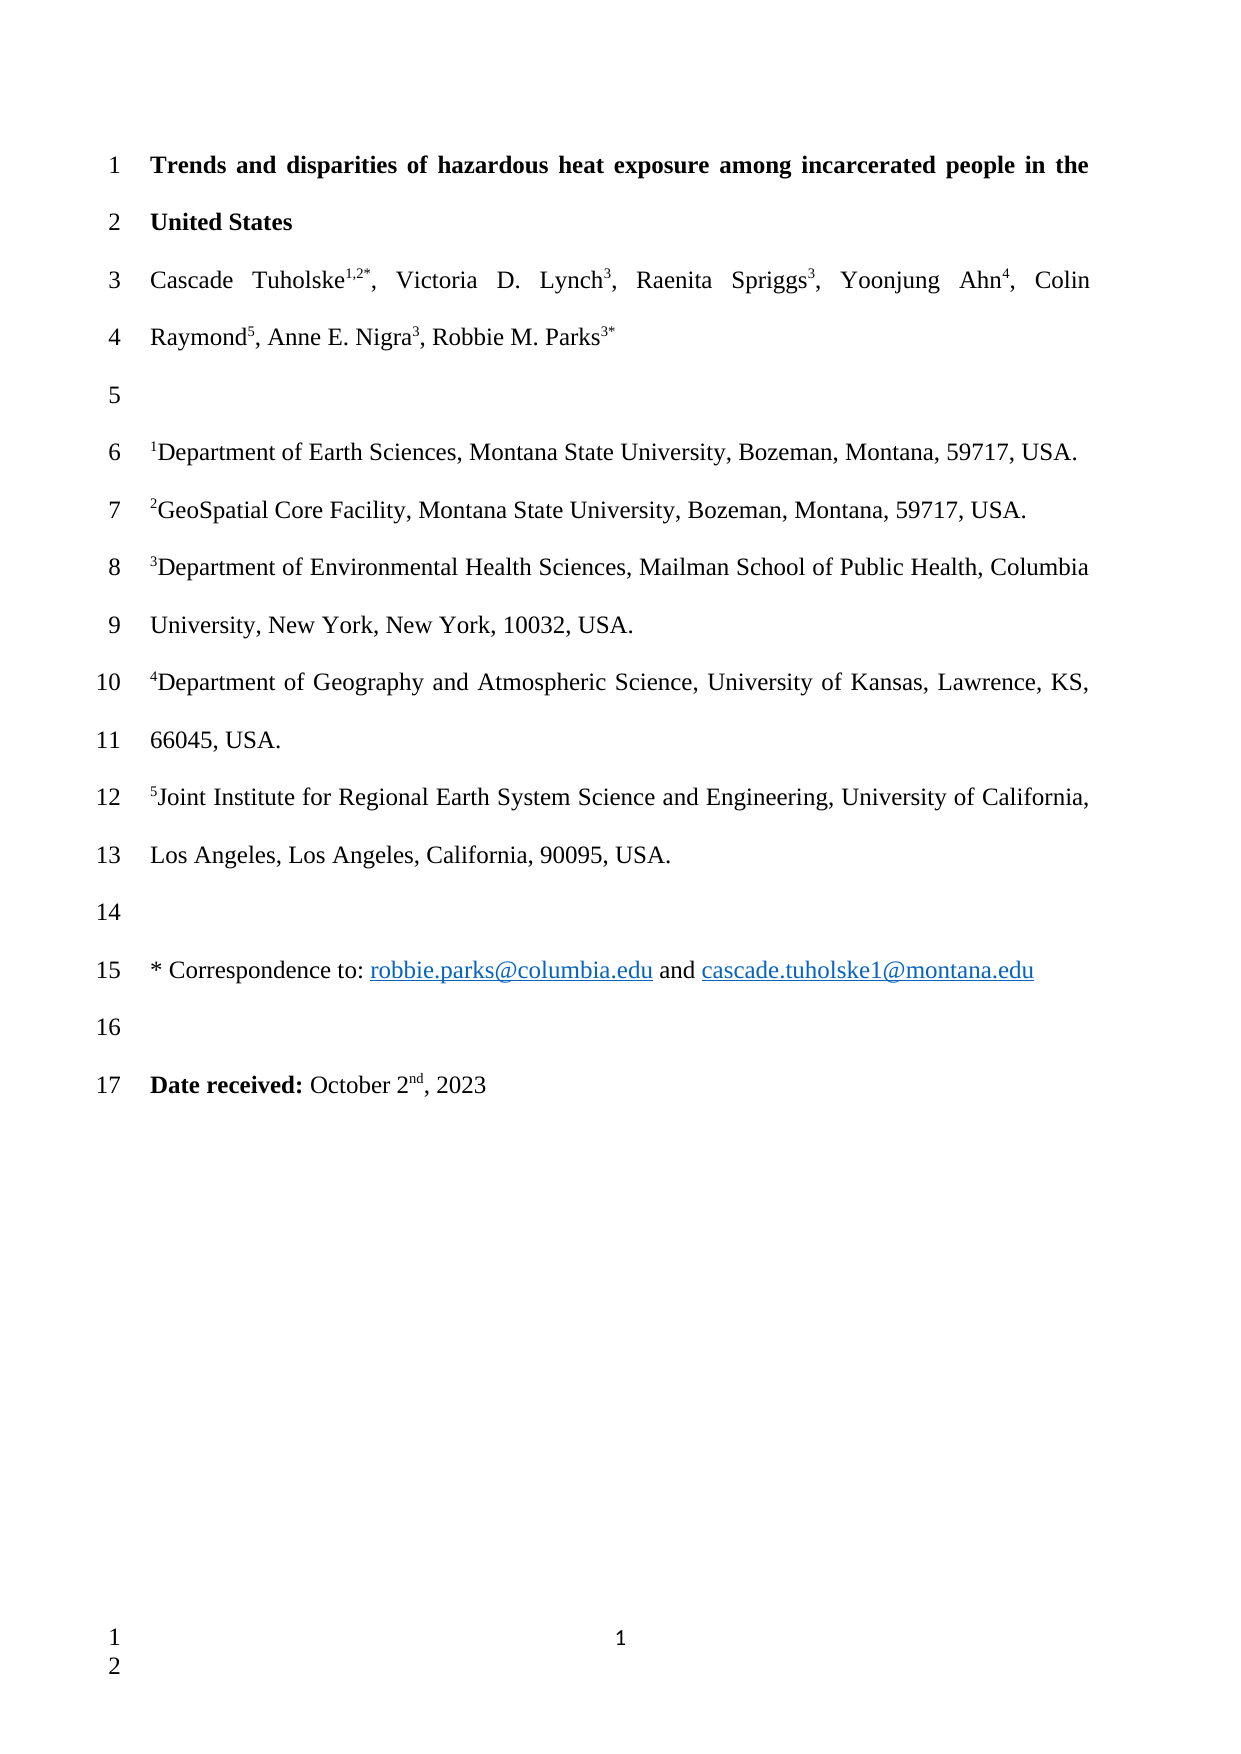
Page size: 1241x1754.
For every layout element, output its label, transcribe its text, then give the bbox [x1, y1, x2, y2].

text 4Department of Geography and Atmospheric Science, University of Kansas, Lawrence, KS, 66045, USA. [150, 667, 1090, 754]
text 2GeoSpatial Core Facility, Montana State University, Bozeman, Montana, 59717, USA. [150, 495, 1090, 524]
text 5Joint Institute for Regional Earth System Science and Engineering, University of California, Los Angeles, Los Angeles, California, 90095, USA. [150, 782, 1090, 869]
text Cascade Tuholske1,2*, Victoria D. Lynch3, Raenita Spriggs3, Yoonjung Ahn4, Colin Raymond5, Anne E. Nigra3, Robbie M. Parks3* [150, 265, 1090, 351]
text 3Department of Environmental Health Sciences, Mailman School of Public Health, Columbia University, New York, New York, 10032, USA. [150, 552, 1090, 639]
text Date received: October 2nd, 2023 [150, 1070, 1090, 1099]
text * Correspondence to: robbie.parks@columbia.edu and cascade.tuholske1@montana.edu [150, 955, 1090, 984]
text 1Department of Earth Sciences, Montana State University, Bozeman, Montana, 59717, USA. [150, 437, 1090, 466]
text Trends and disparities of hazardous heat exposure among incarcerated people in the United States [150, 150, 1090, 236]
